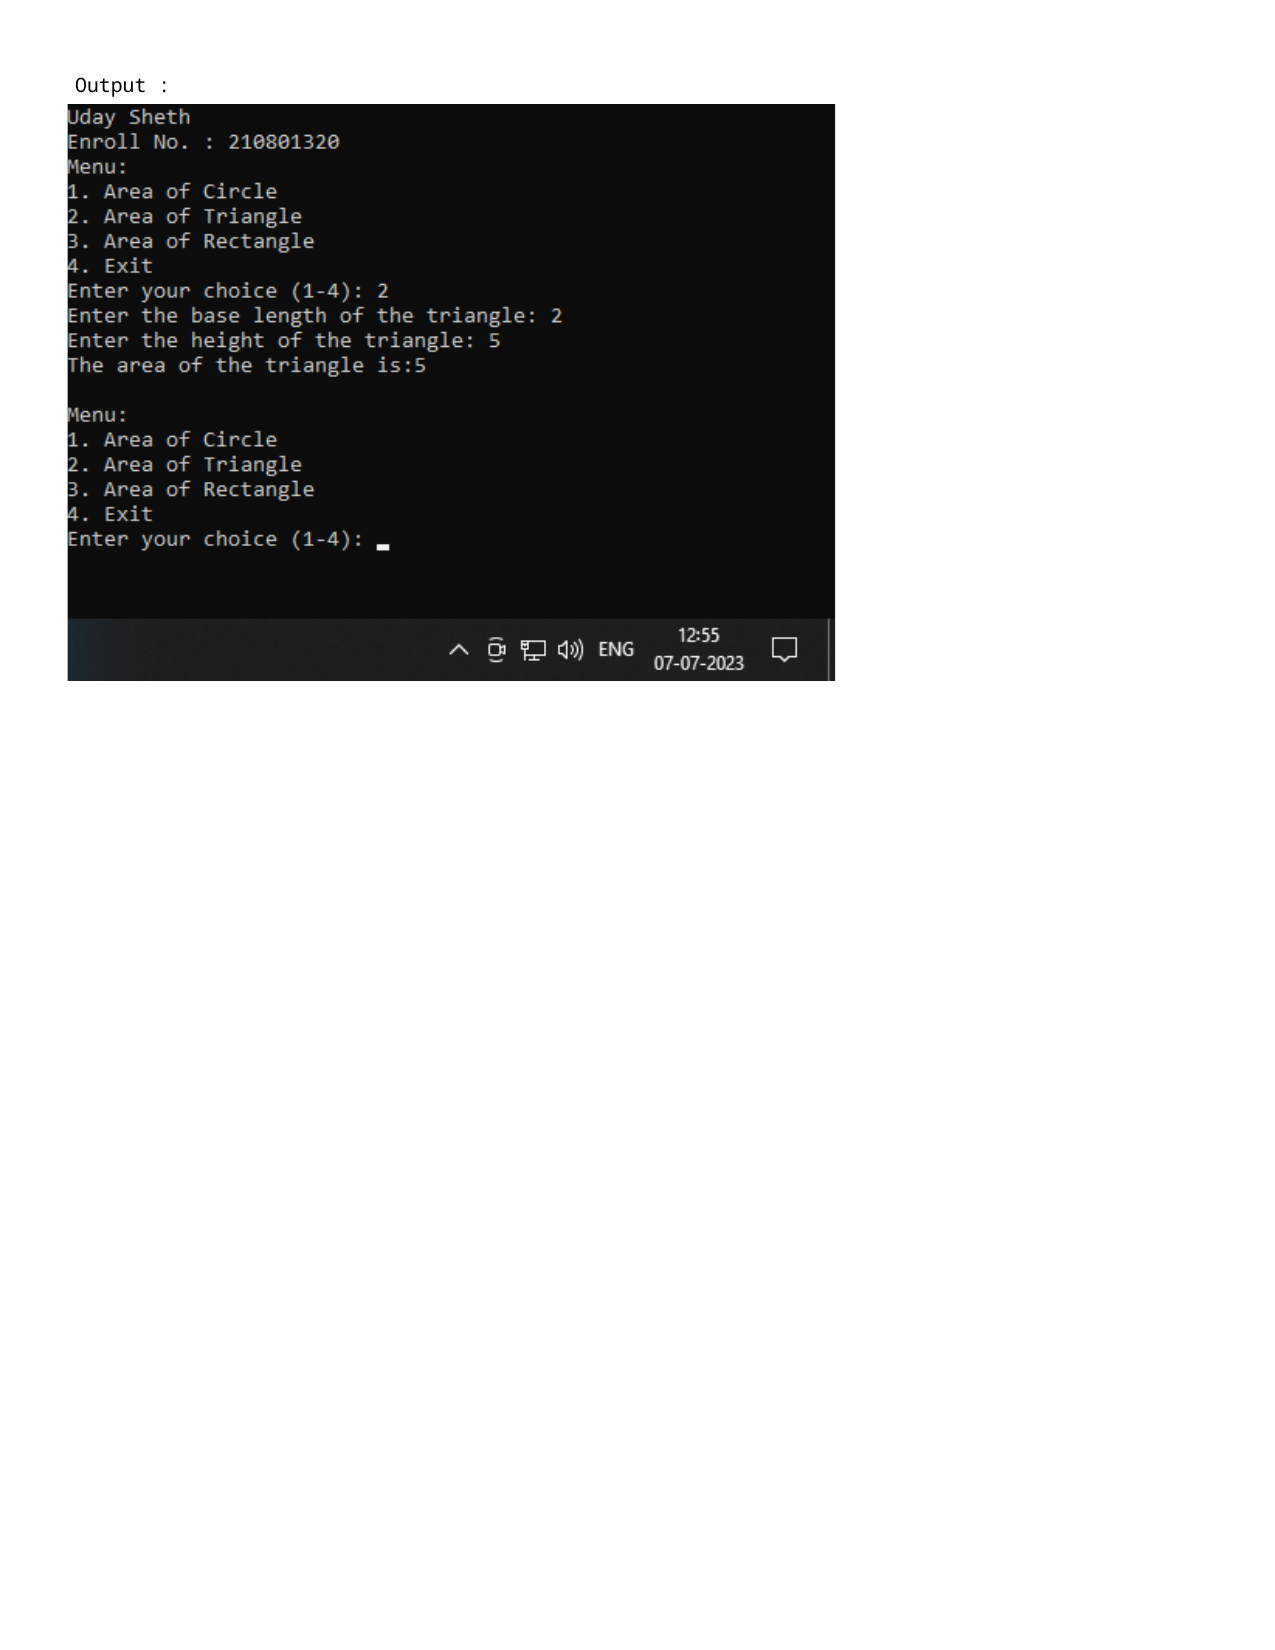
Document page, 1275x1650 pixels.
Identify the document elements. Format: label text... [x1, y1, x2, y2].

text Output : [75, 71, 1181, 98]
picture [67, 104, 836, 681]
